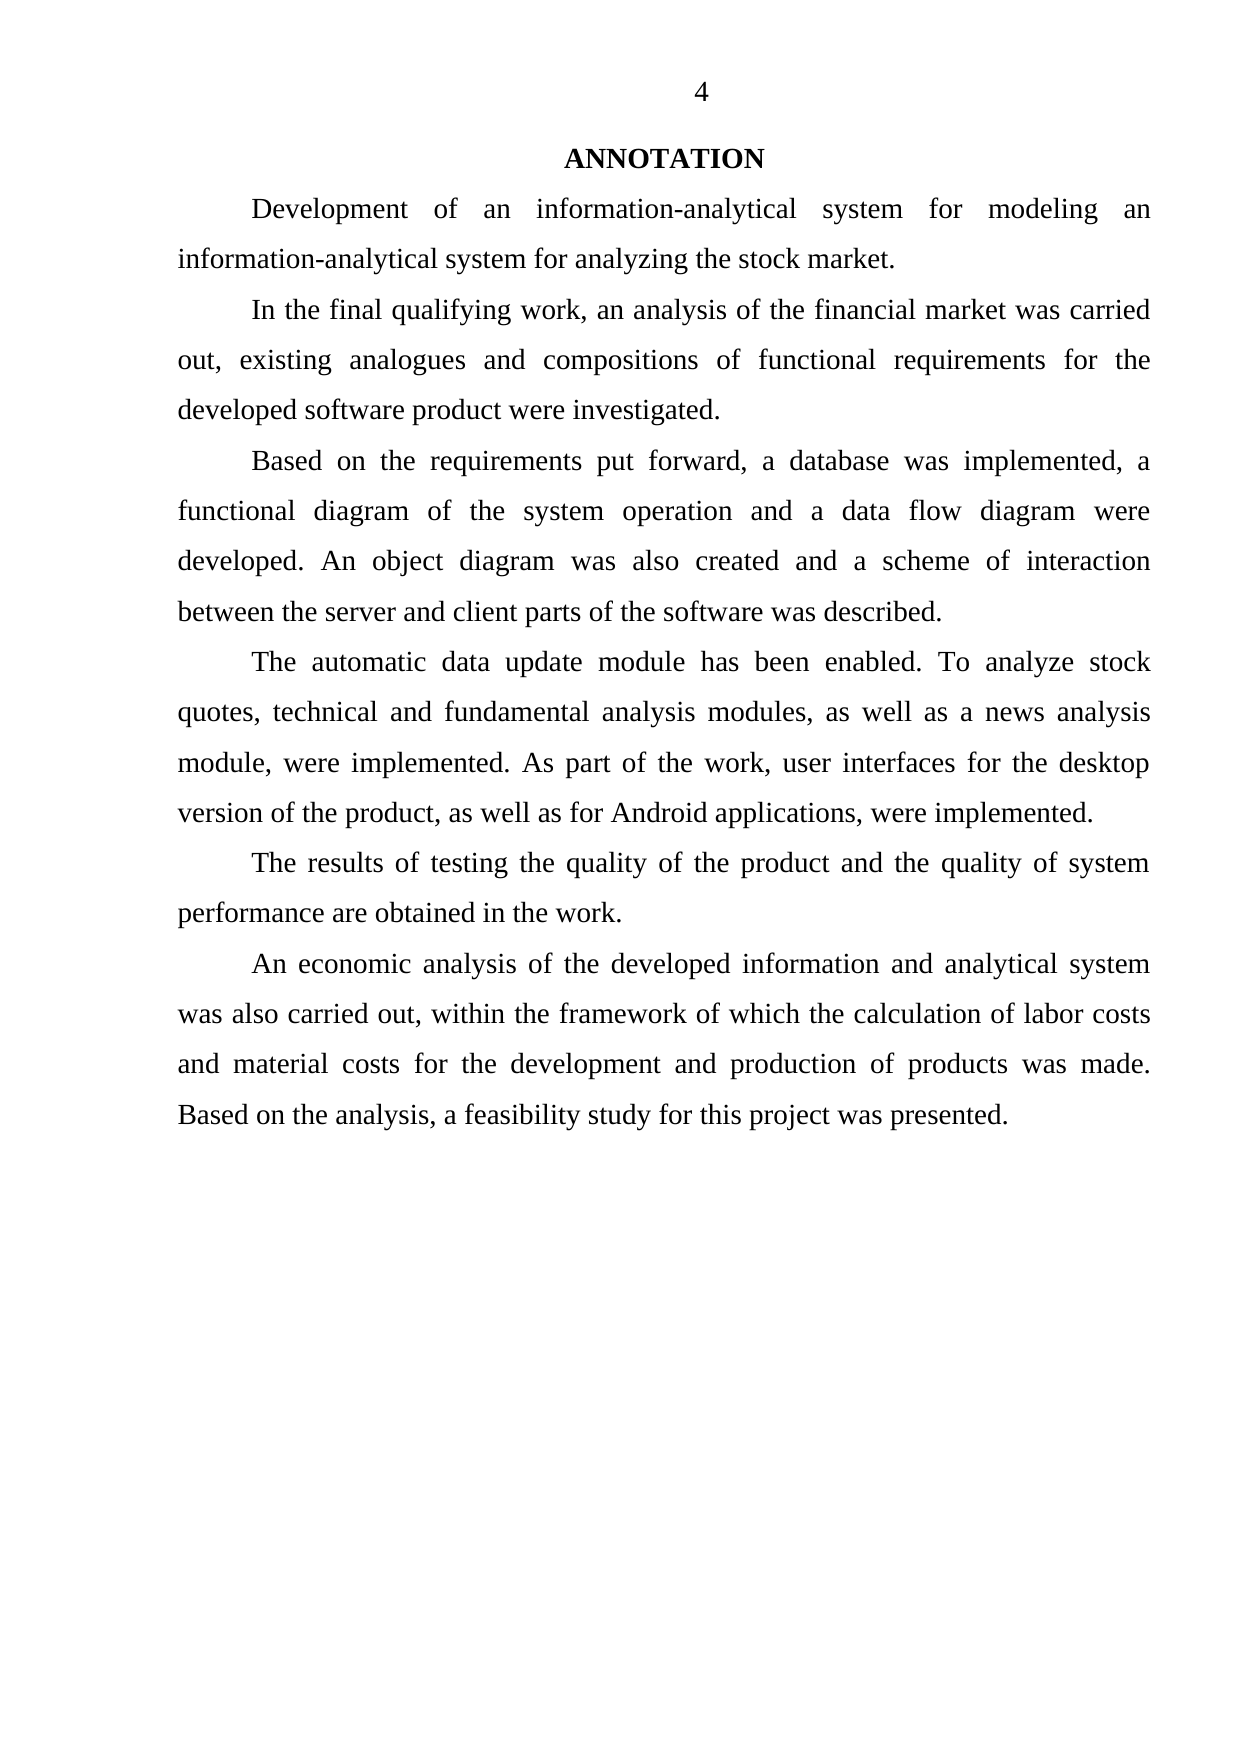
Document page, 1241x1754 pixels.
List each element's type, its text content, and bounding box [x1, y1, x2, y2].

text ANNOTATION [177, 141, 1152, 174]
text The automatic data update module has been enabled. To analyze stock quotes, technical and fundamental analysis modules, as well as a news analysis module, were implemented. As part of the work, user interfaces for the desktop version of the product, as well as for Android applications, were implemented. [177, 644, 1152, 828]
text In the final qualifying work, an analysis of the financial market was carried out, existing analogues and compositions of functional requirements for the developed software product were investigated. [177, 292, 1152, 426]
text The results of testing the quality of the product and the quality of system performance are obtained in the work. [177, 845, 1152, 929]
text Based on the requirements put forward, a database was implemented, a functional diagram of the system operation and a data flow diagram were developed. An object diagram was also created and a scheme of interaction between the server and client parts of the software was described. [177, 443, 1152, 627]
text An economic analysis of the developed information and analytical system was also carried out, within the framework of which the calculation of labor costs and material costs for the development and production of products was made. Based on the analysis, a feasibility study for this project was presented. [177, 946, 1152, 1130]
text Development of an information-analytical system for modeling an information-analytical system for analyzing the stock market. [177, 191, 1152, 275]
